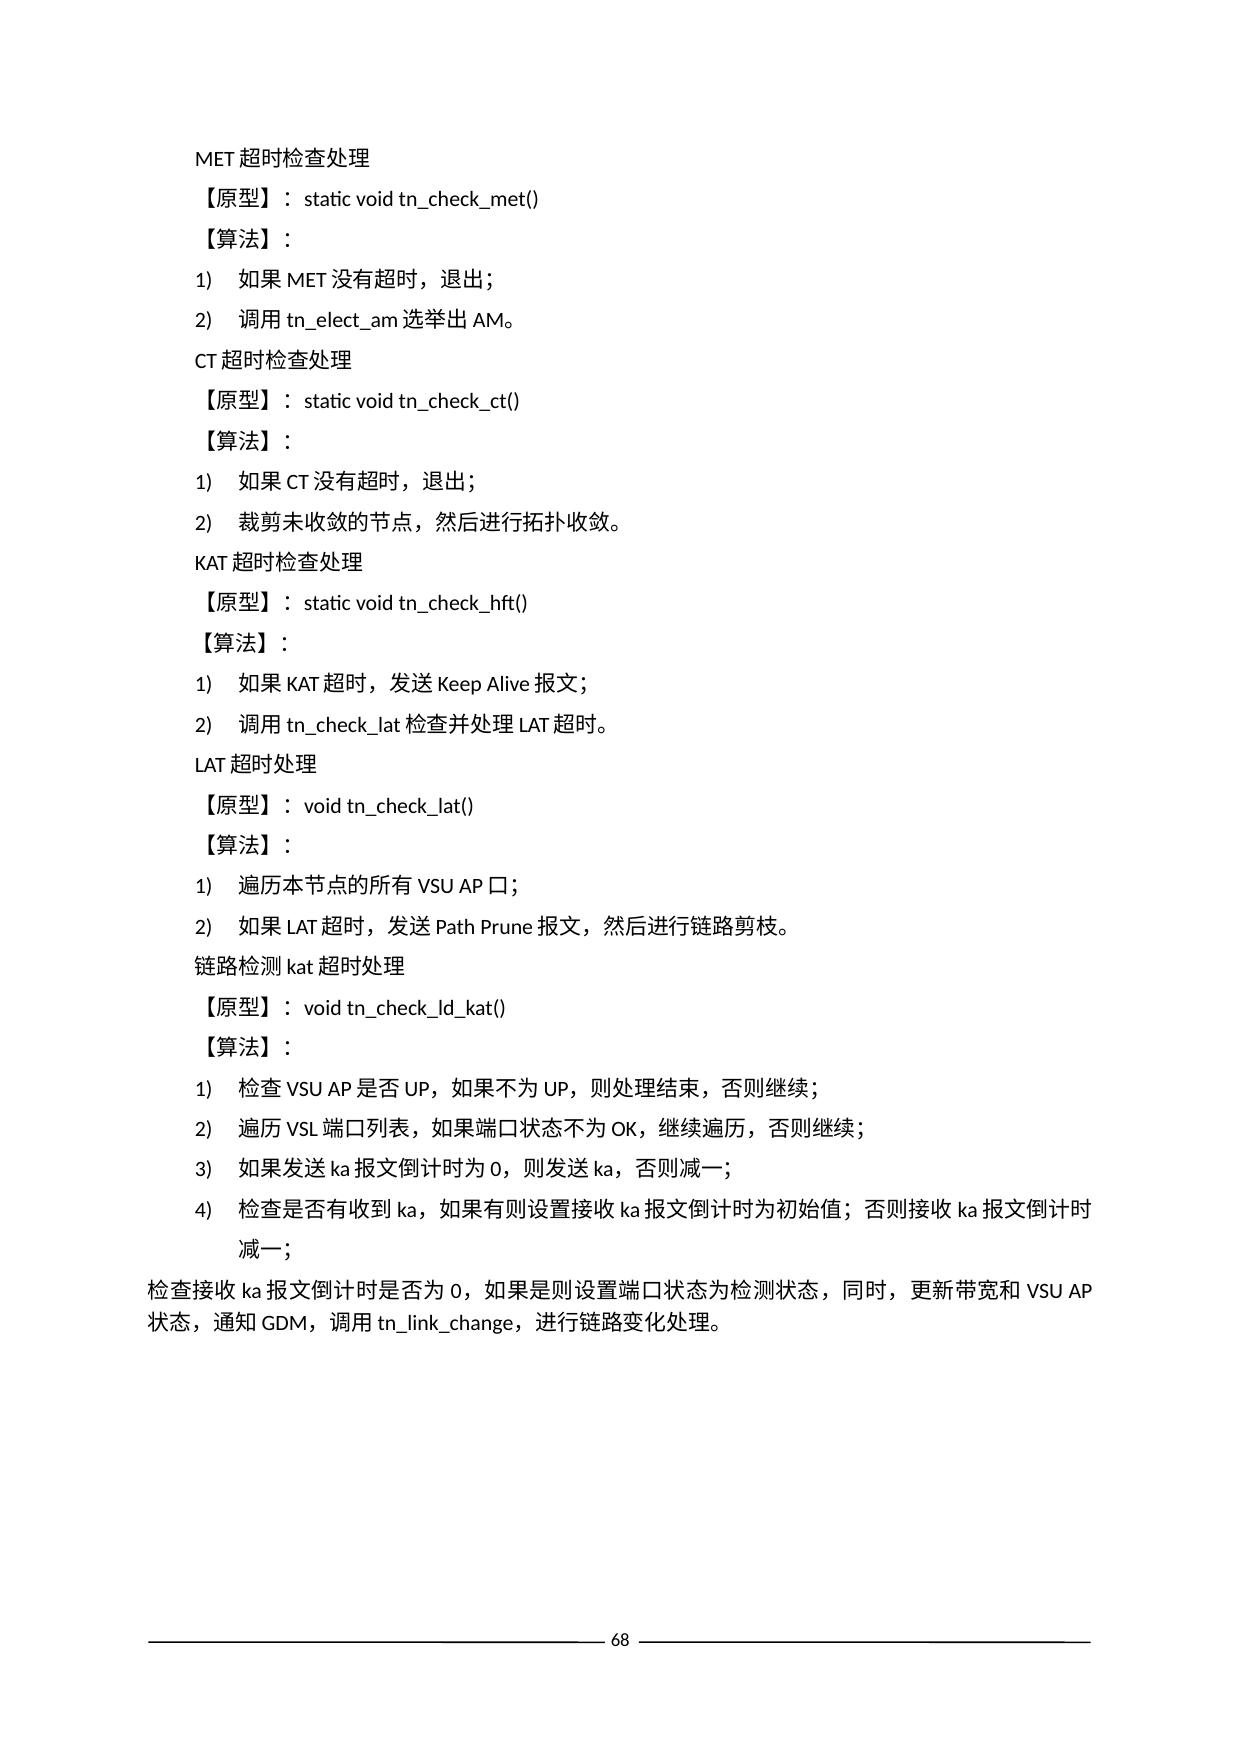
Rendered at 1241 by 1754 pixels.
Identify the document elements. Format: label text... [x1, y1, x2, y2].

list 如果发送ka报文倒计时为0，则发送ka，否则减一； [194, 1151, 1092, 1183]
text 【原型】：static void tn_check_met() [148, 181, 1092, 213]
text 【原型】：static void tn_check_hft() 【算法】： [191, 585, 1092, 658]
text 【原型】：void tn_check_ld_kat() [148, 989, 1092, 1022]
text 【算法】： [148, 221, 1092, 254]
list 检查是否有收到ka，如果有则设置接收ka报文倒计时为初始值；否则接收ka报文倒计时减一； [194, 1191, 1092, 1264]
text 【算法】： [148, 423, 1092, 456]
list 调用tn_check_lat检查并处理LAT超时。 [194, 706, 1092, 739]
text 【原型】：void tn_check_lat() [148, 787, 1092, 820]
list 遍历本节点的所有VSU AP口； [194, 868, 1092, 901]
list 如果MET没有超时，退出； [194, 262, 1092, 294]
text CT超时检查处理 [148, 342, 1092, 375]
text 【算法】： [148, 828, 1092, 860]
list 如果LAT超时，发送Path Prune报文，然后进行链路剪枝。 [194, 908, 1092, 941]
text KAT超时检查处理 [148, 544, 1092, 577]
text LAT超时处理 [148, 747, 1092, 779]
list 调用tn_elect_am选举出AM。 [194, 302, 1092, 334]
text 【原型】：static void tn_check_ct() [148, 383, 1092, 415]
text MET超时检查处理 [148, 140, 1092, 173]
list 裁剪未收敛的节点，然后进行拓扑收敛。 [194, 504, 1092, 537]
list 如果KAT超时，发送Keep Alive报文； [194, 666, 1092, 698]
text 链路检测kat超时处理 [148, 949, 1092, 981]
list 检查VSU AP是否UP，如果不为UP，则处理结束，否则继续； [194, 1070, 1092, 1103]
list 如果CT没有超时，退出； [194, 464, 1092, 496]
text 检查接收ka报文倒计时是否为0，如果是则设置端口状态为检测状态，同时，更新带宽和VSU AP状态，通知GDM，调用tn_link_change，进行链路变化处理。 [148, 1272, 1092, 1337]
list 遍历VSL端口列表，如果端口状态不为OK，继续遍历，否则继续； [194, 1111, 1092, 1143]
text 【算法】： [148, 1030, 1092, 1062]
